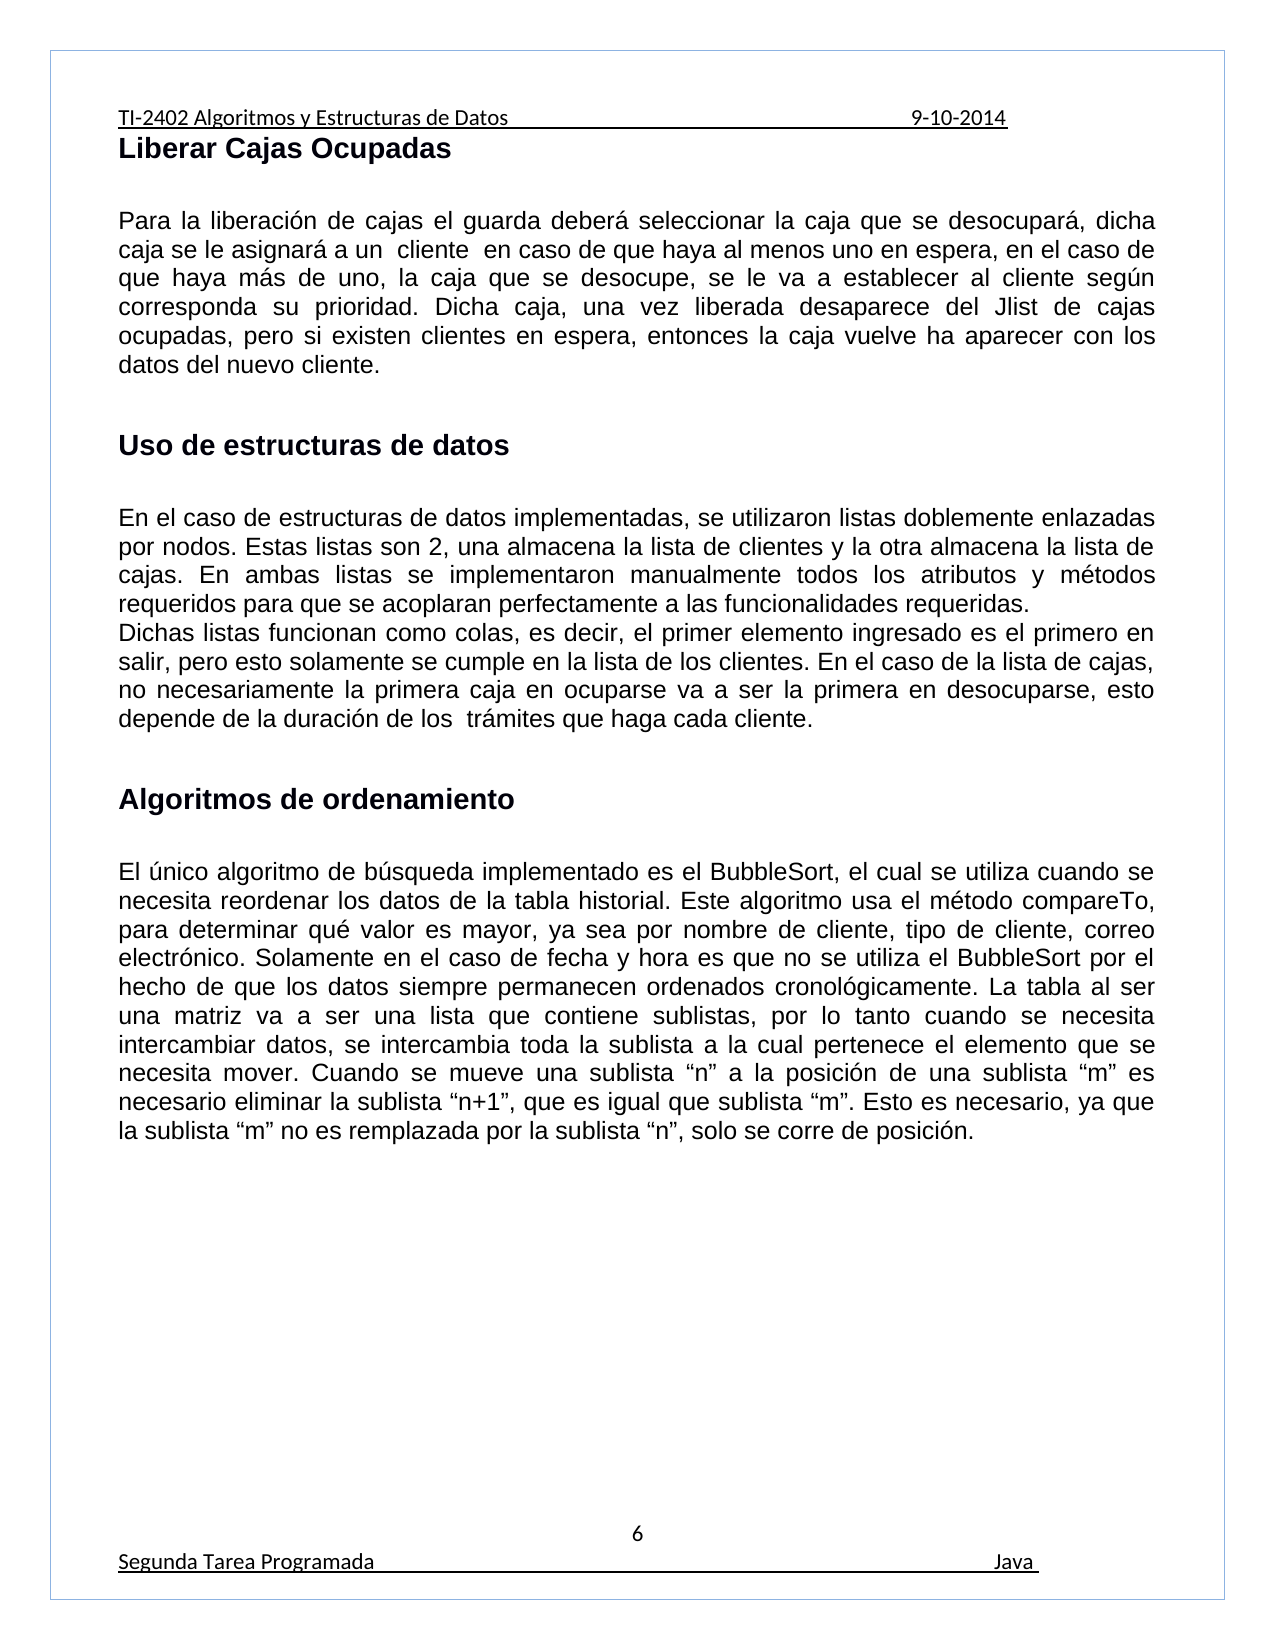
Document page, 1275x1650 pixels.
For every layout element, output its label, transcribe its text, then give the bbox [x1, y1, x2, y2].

subtitle Algoritmos de ordenamiento [118, 782, 1157, 816]
text Para la liberación de cajas el guarda deberá seleccionar la caja que se desocupará, dicha caja se le asignará a un cliente en caso de que haya al menos uno en espera, en el caso de que haya más de uno, la caja que se desocupe, se le va a establecer al cliente según corresponda su prioridad. Dicha caja, una vez liberada desaparece del Jlist de cajas ocupadas, pero si existen clientes en espera, entonces la caja vuelve ha aparecer con los datos del nuevo cliente. [118, 206, 1157, 378]
text Dichas listas funcionan como colas, es decir, el primer elemento ingresado es el primero en salir, pero esto solamente se cumple en la lista de los clientes. En el caso de la lista de cajas, no necesariamente la primera caja en ocuparse va a ser la primera en desocuparse, esto depende de la duración de los trámites que haga cada cliente. [118, 618, 1157, 733]
text El único algoritmo de búsqueda implementado es el BubbleSort, el cual se utiliza cuando se necesita reordenar los datos de la tabla historial. Este algoritmo usa el método compareTo, para determinar qué valor es mayor, ya sea por nombre de cliente, tipo de cliente, correo electrónico. Solamente en el caso de fecha y hora es que no se utiliza el BubbleSort por el hecho de que los datos siempre permanecen ordenados cronológicamente. La tabla al ser una matriz va a ser una lista que contiene sublistas, por lo tanto cuando se necesita intercambiar datos, se intercambia toda la sublista a la cual pertenece el elemento que se necesita mover. Cuando se mueve una sublista “n” a la posición de una sublista “m” es necesario eliminar la sublista “n+1”, que es igual que sublista “m”. Esto es necesario, ya que la sublista “m” no es remplazada por la sublista “n”, solo se corre de posición. [118, 857, 1157, 1144]
subtitle Liberar Cajas Ocupadas [118, 131, 1157, 164]
text En el caso de estructuras de datos implementadas, se utilizaron listas doblemente enlazadas por nodos. Estas listas son 2, una almacena la lista de clientes y la otra almacena la lista de cajas. En ambas listas se implementaron manualmente todos los atributos y métodos requeridos para que se acoplaran perfectamente a las funcionalidades requeridas. [118, 503, 1157, 618]
subtitle Uso de estructuras de datos [118, 428, 1157, 461]
